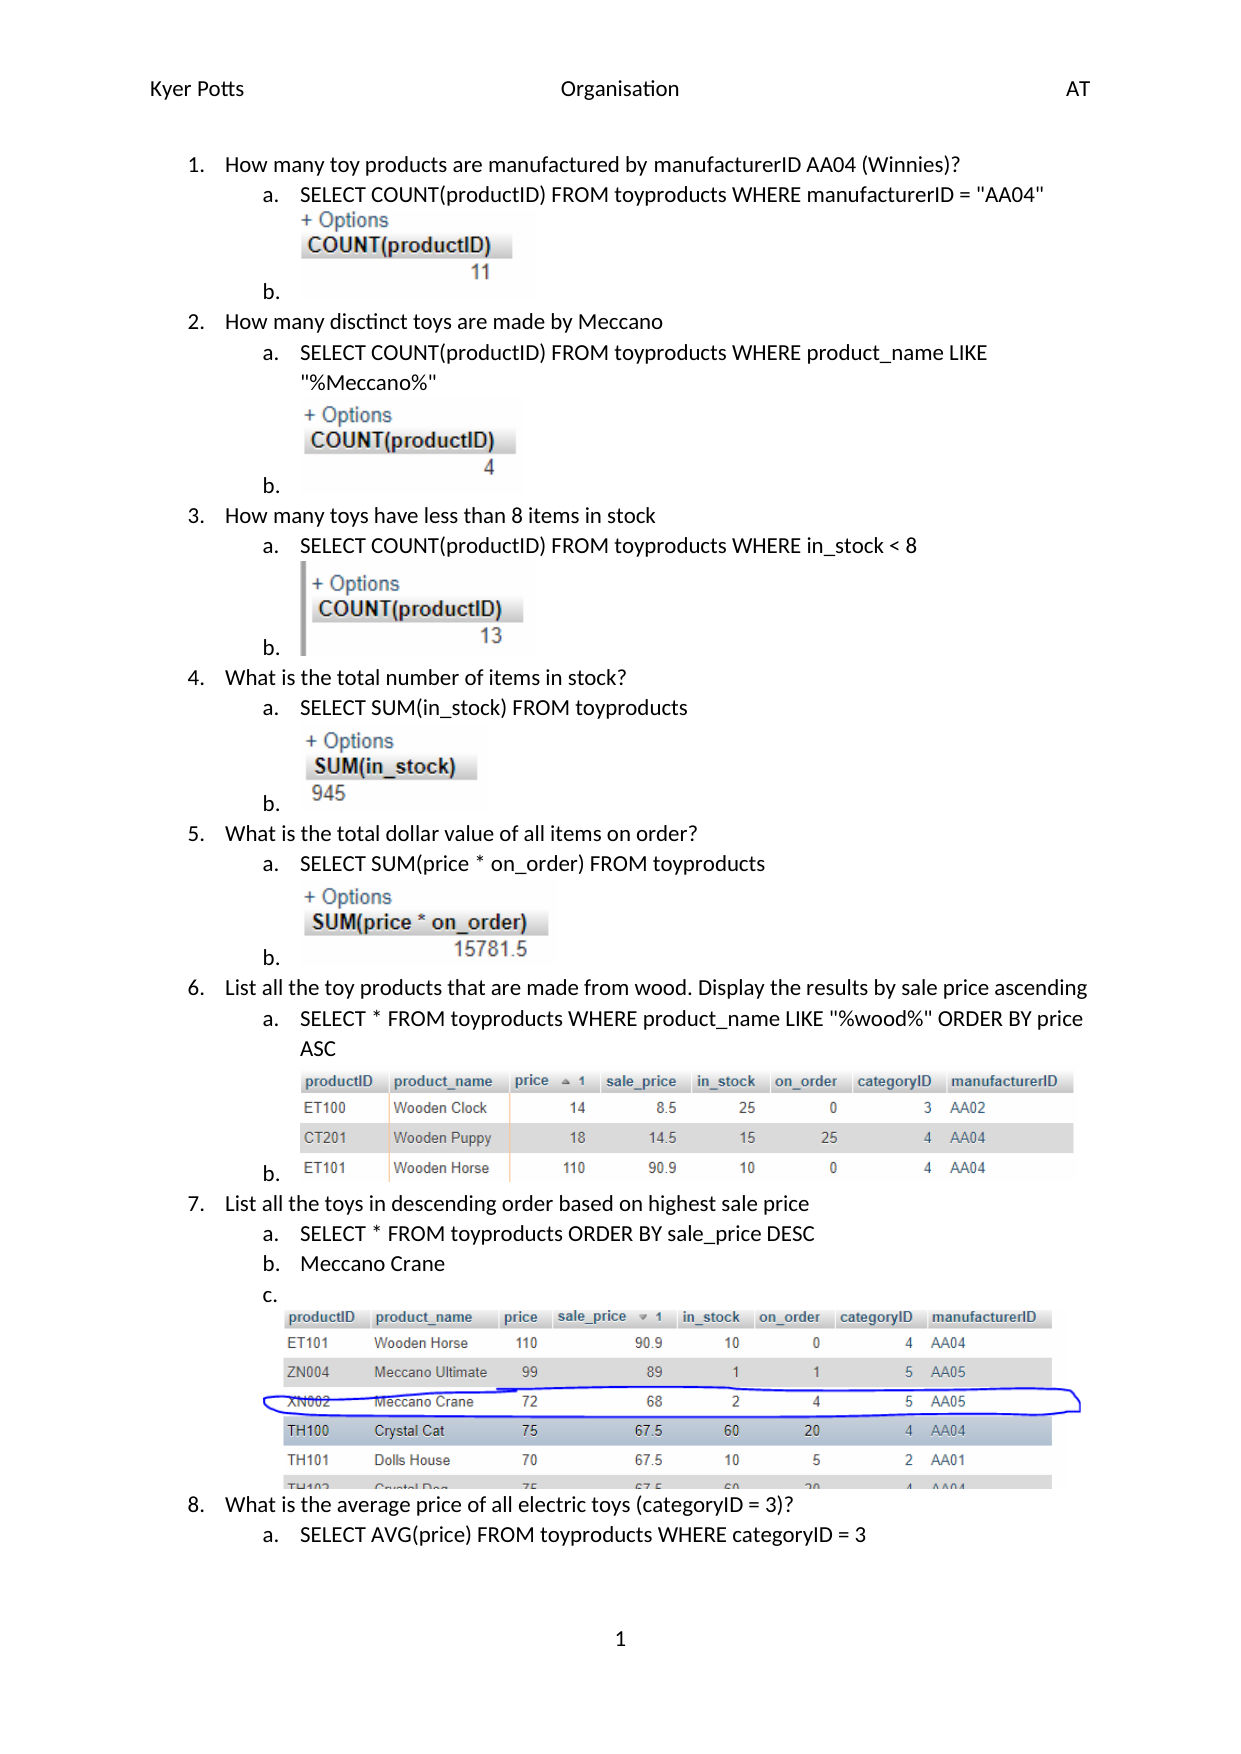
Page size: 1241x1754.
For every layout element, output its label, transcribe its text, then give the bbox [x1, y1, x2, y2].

list SELECT COUNT(productID) FROM toyproducts WHERE product_name LIKE "%Meccano%" [262, 338, 1090, 396]
list List all the toy products that are made from wood. Display the results by sale price ascending [187, 973, 1090, 1001]
picture [300, 398, 524, 494]
list SELECT * FROM toyproducts ORDER BY sale_price DESC [262, 1219, 1090, 1247]
list How many toy products are manufactured by manufacturerID AA04 (Winnies)? [187, 150, 1090, 178]
list What is the total dollar value of all items on order? [187, 819, 1090, 847]
list SELECT * FROM toyproducts WHERE product_name LIKE "%wood%" ORDER BY price ASC [262, 1004, 1090, 1062]
picture [300, 723, 489, 812]
list What is the average price of all electric toys (categoryID = 3)? [187, 1490, 1090, 1518]
list How many toys have less than 8 items in stock [187, 501, 1090, 529]
picture [300, 1064, 1079, 1182]
picture [262, 1310, 1081, 1489]
list List all the toys in descending order based on highest sale price [187, 1189, 1090, 1217]
list How many disctinct toys are made by Meccano [187, 307, 1090, 335]
picture [300, 561, 536, 656]
list SELECT COUNT(productID) FROM toyproducts WHERE in_stock < 8 [262, 531, 1090, 559]
list What is the total number of items in stock? [187, 663, 1090, 691]
list SELECT COUNT(productID) FROM toyproducts WHERE manufacturerID = "AA04" [262, 180, 1090, 208]
list SELECT SUM(in_stock) FROM toyproducts [262, 693, 1090, 722]
picture [300, 879, 558, 966]
list Meccano Crane [262, 1249, 1090, 1277]
list SELECT SUM(price * on_order) FROM toyproducts [262, 849, 1090, 877]
list SELECT AVG(price) FROM toyproducts WHERE categoryID = 3 [262, 1521, 1090, 1548]
picture [300, 210, 536, 300]
